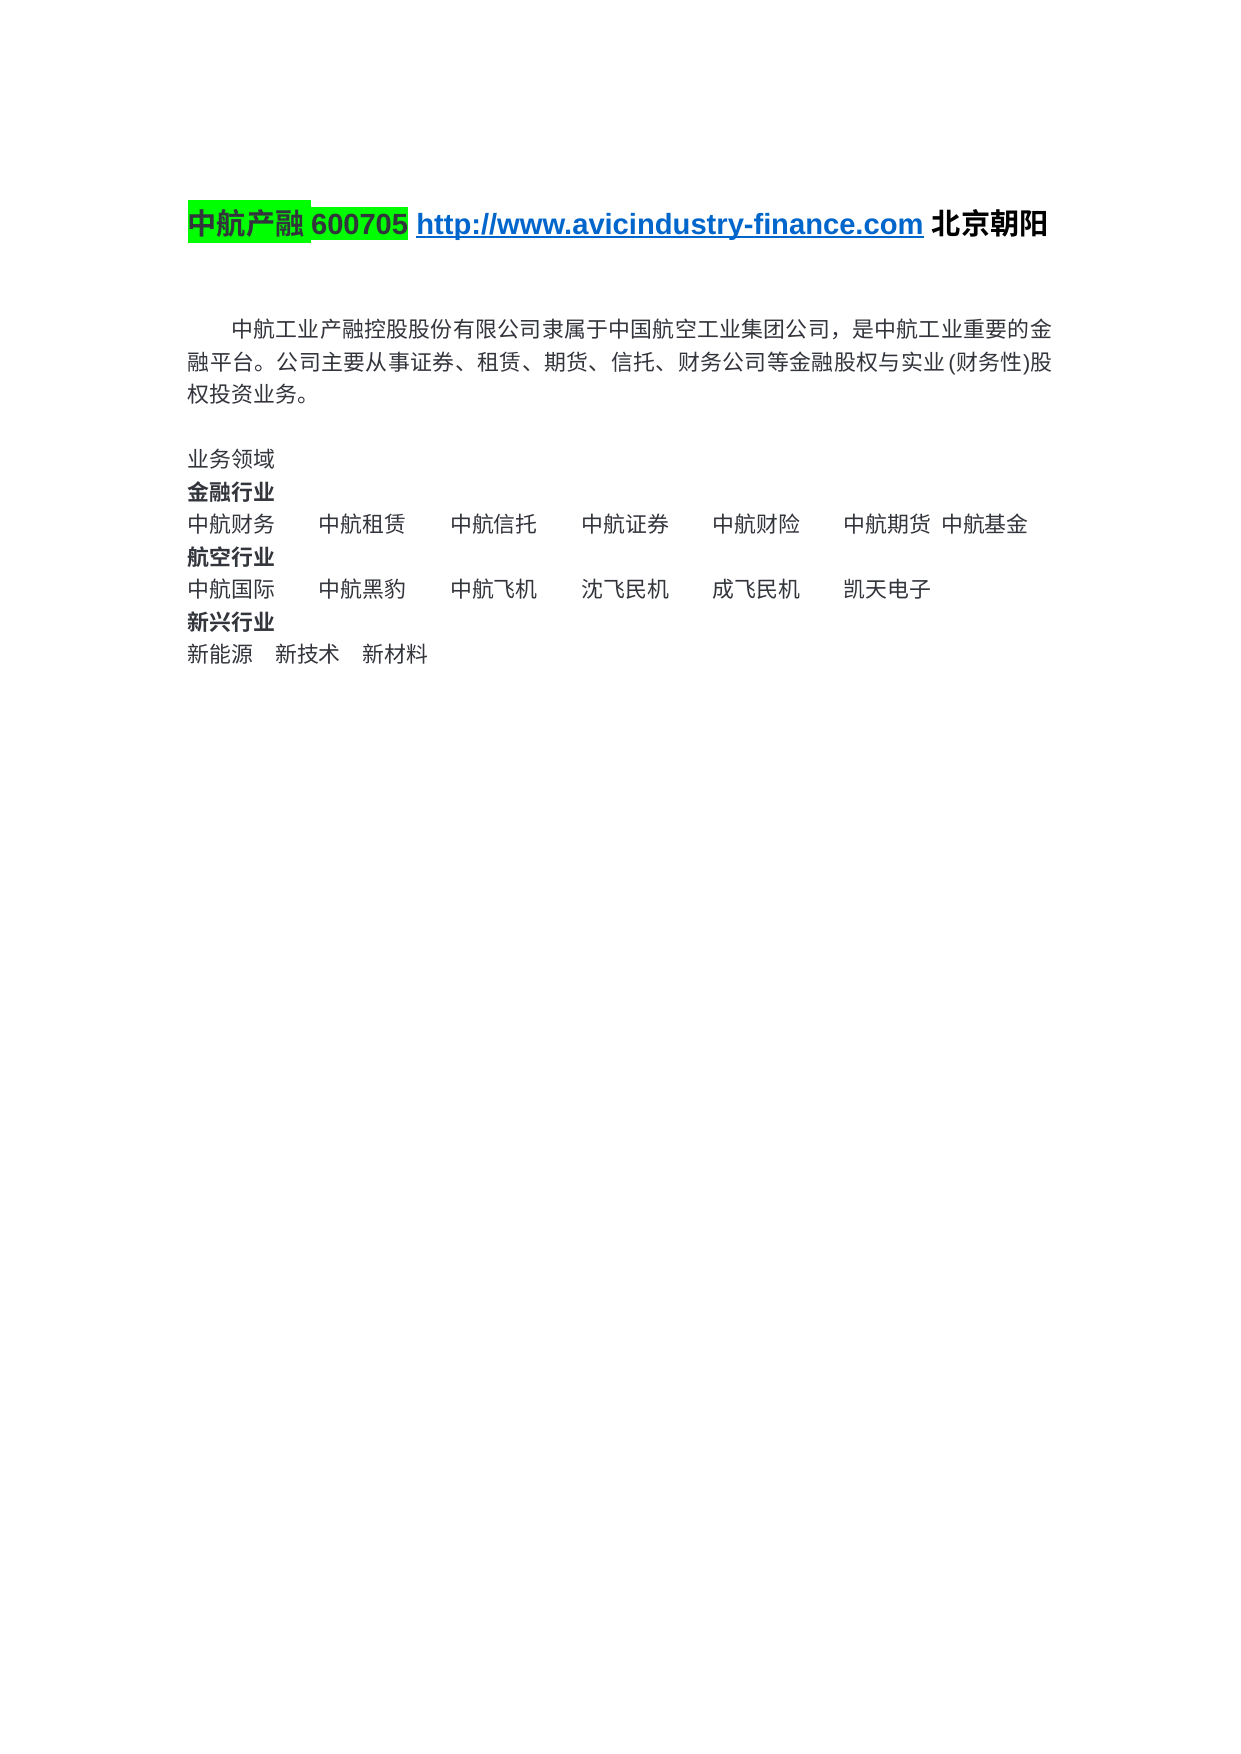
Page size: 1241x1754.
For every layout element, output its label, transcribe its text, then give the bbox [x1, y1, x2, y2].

text 中航财务 中航租赁 中航信托 中航证券 中航财险 中航期货 中航基金 [187, 507, 1053, 539]
text 航空行业 [187, 539, 1053, 572]
text 中航工业产融控股股份有限公司隶属于中国航空工业集团公司，是中航工业重要的金融平台。公司主要从事证券、租赁、期货、信托、财务公司等金融股权与实业(财务性)股权投资业务。 [187, 312, 1053, 409]
text 金融行业 [187, 474, 1053, 507]
text 中航国际 中航黑豹 中航飞机 沈飞民机 成飞民机 凯天电子 [187, 572, 1053, 604]
text 新兴行业 [187, 604, 1053, 637]
text 新能源 新技术 新材料 [187, 637, 1053, 669]
subtitle 中航产融 600705 http://www.avicindustry-finance.com 北京朝阳 [187, 189, 1053, 254]
text 业务领域 [187, 442, 1053, 474]
